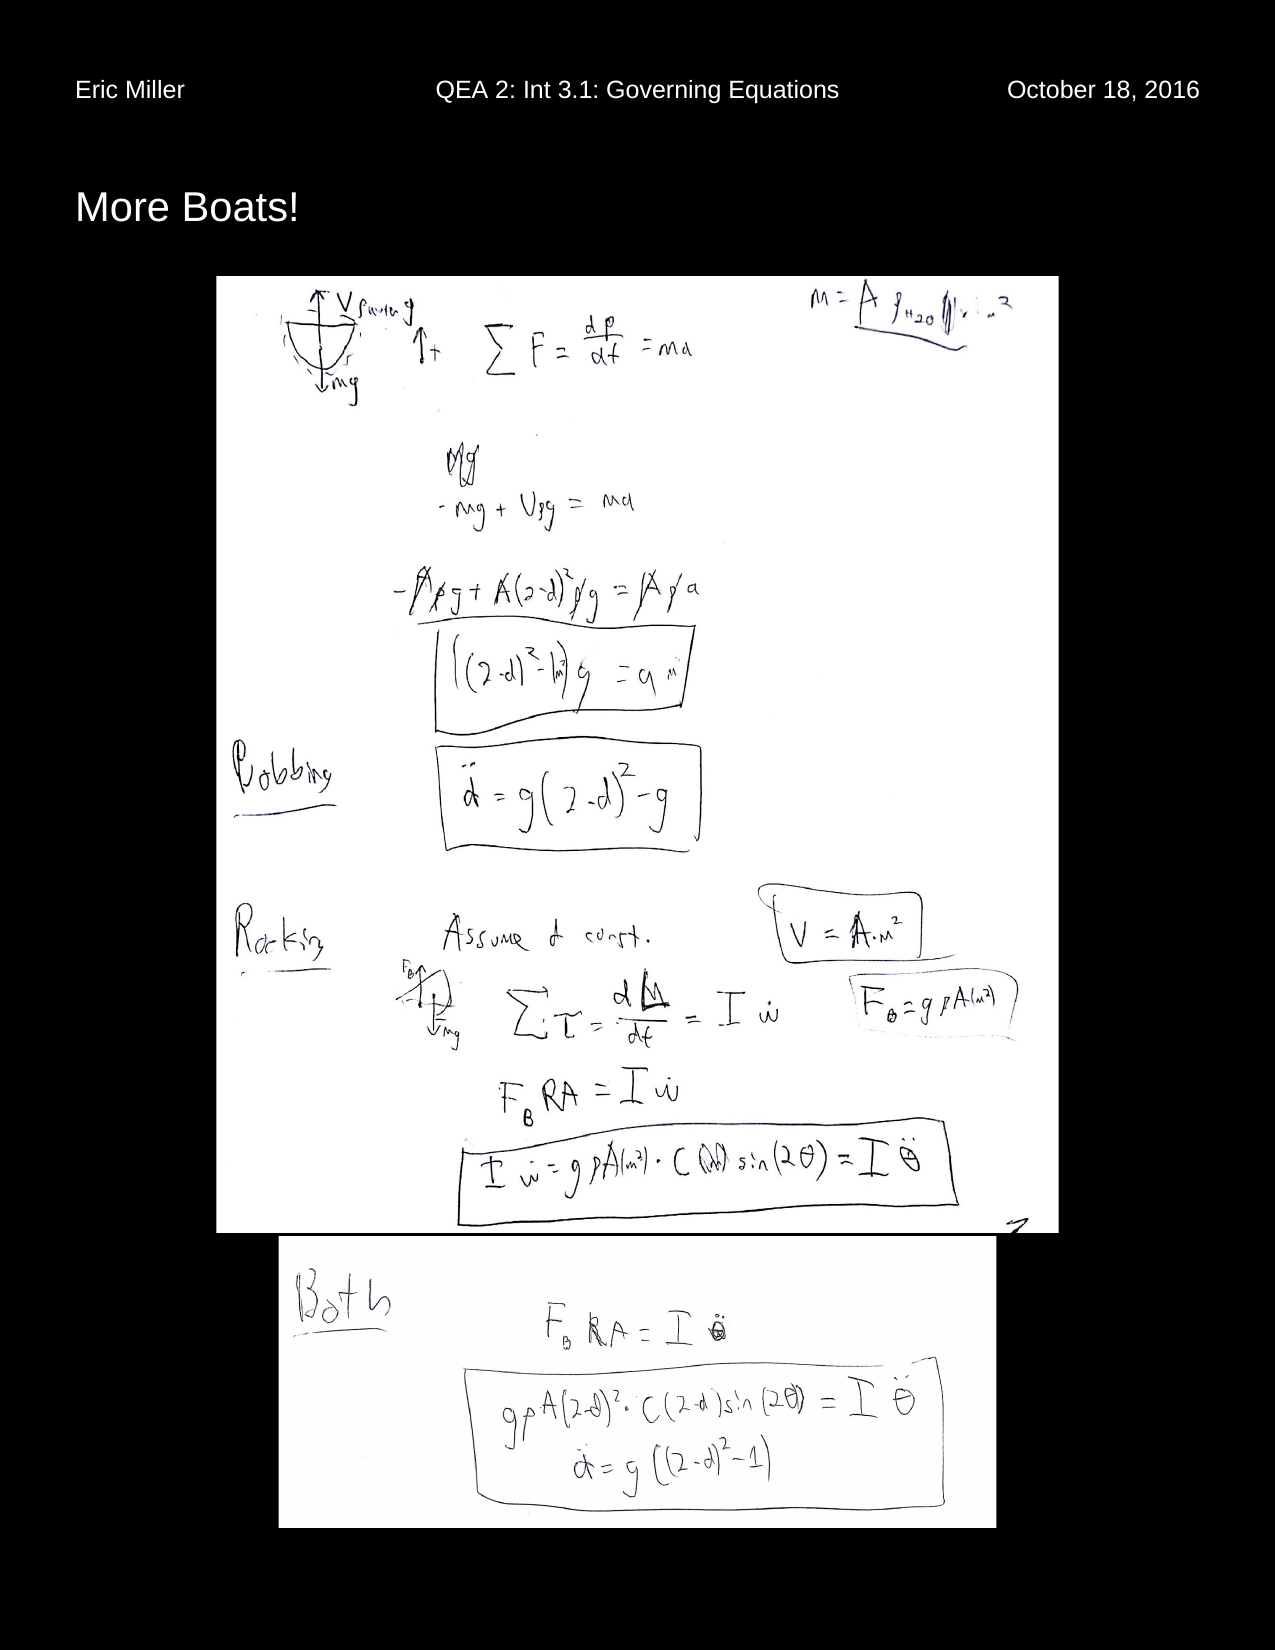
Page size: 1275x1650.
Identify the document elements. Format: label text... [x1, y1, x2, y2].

picture [278, 1236, 997, 1528]
picture [216, 276, 1059, 1233]
subtitle More Boats! [75, 183, 1200, 231]
